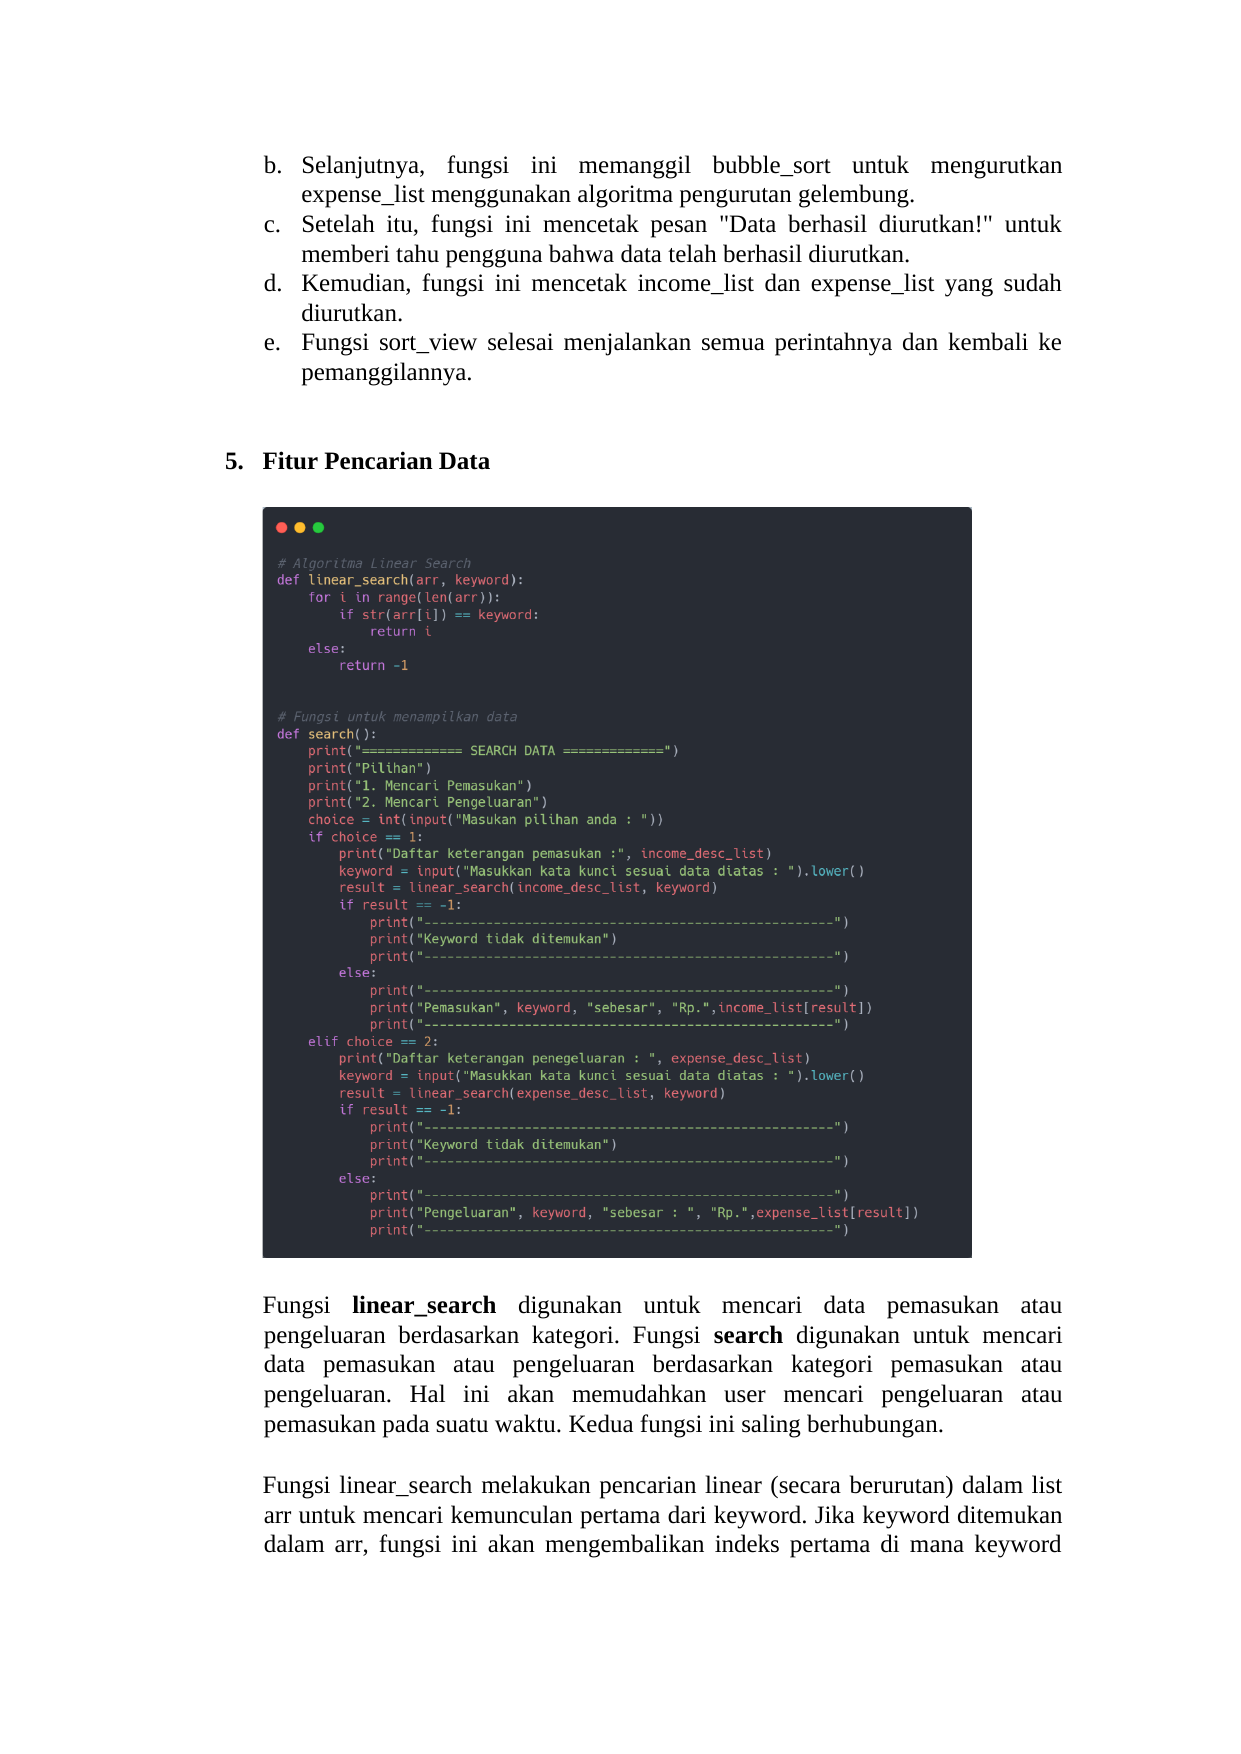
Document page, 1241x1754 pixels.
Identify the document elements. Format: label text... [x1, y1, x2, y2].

list Fungsi sort_view selesai menjalankan semua perintahnya dan kembali ke pemanggilannya. [263, 327, 1063, 386]
text Fungsi linear_search digunakan untuk mencari data pemasukan atau pengeluaran berdasarkan kategori. Fungsi search digunakan untuk mencari data pemasukan atau pengeluaran berdasarkan kategori pemasukan atau pengeluaran. Hal ini akan memudahkan user mencari pengeluaran atau pemasukan pada suatu waktu. Kedua fungsi ini saling berhubungan. [262, 1290, 1063, 1437]
list Fitur Pencarian Data [225, 446, 1063, 474]
list Selanjutnya, fungsi ini memanggil bubble_sort untuk mengurutkan expense_list menggunakan algoritma pengurutan gelembung. [263, 150, 1063, 208]
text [262, 1470, 1063, 1558]
list Setelah itu, fungsi ini mencetak pesan "Data berhasil diurutkan!" untuk memberi tahu pengguna bahwa data telah berhasil diurutkan. [263, 209, 1063, 267]
list Kemudian, fungsi ini mencetak income_list dan expense_list yang sudah diurutkan. [263, 268, 1063, 327]
picture [262, 507, 972, 1258]
